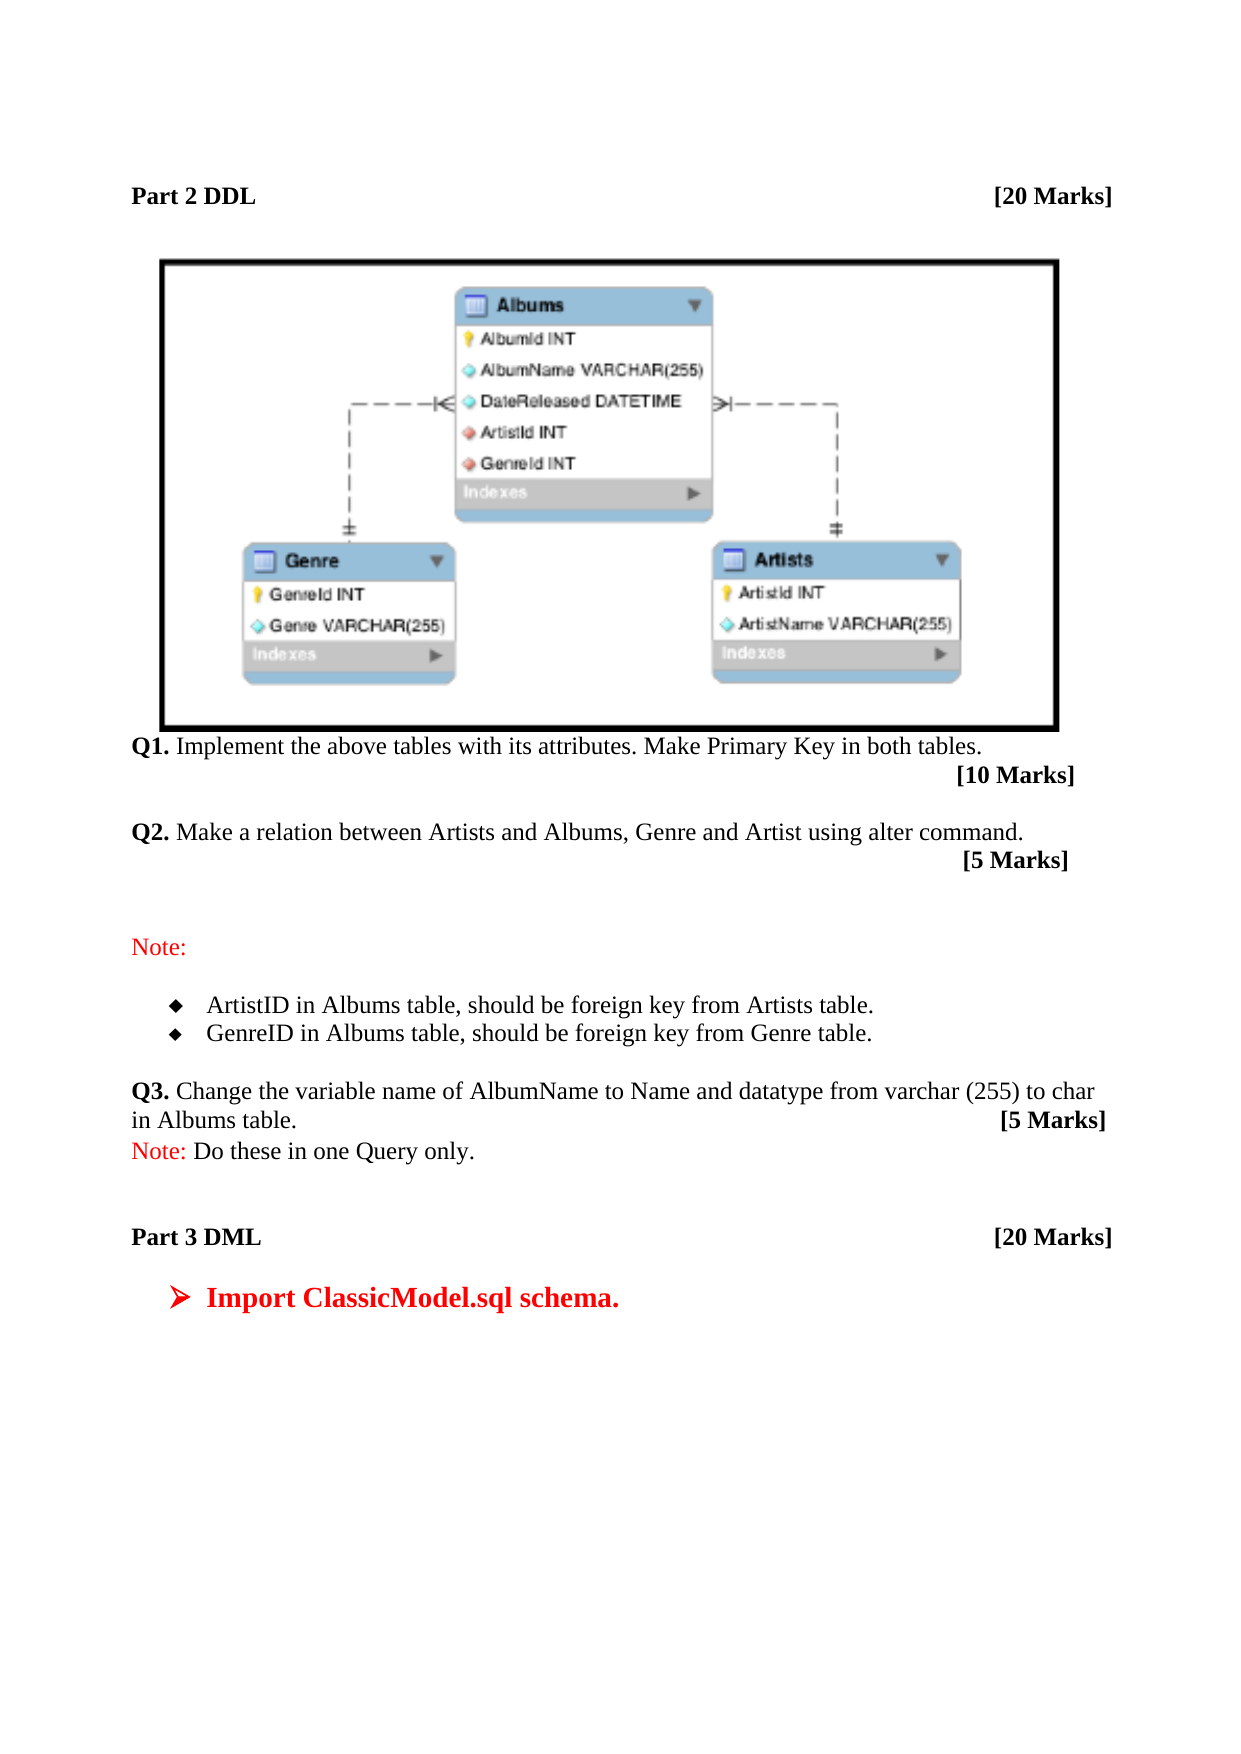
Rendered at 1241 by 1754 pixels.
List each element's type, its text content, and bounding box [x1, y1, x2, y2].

picture [159, 258, 1060, 732]
list Import ClassicModel.sql schema. [169, 1280, 1109, 1314]
text Q2. Make a relation between Artists and Albums, Genre and Artist using alter command. [131, 817, 1116, 846]
text Q1. Implement the above tables with its attributes. Make Primary Key in both tables. [131, 731, 1116, 760]
list ArtistID in Albums table, should be foreign key from Artists table. [169, 990, 1116, 1018]
text [5 Marks] [956, 846, 1116, 874]
text Note: [131, 932, 1116, 961]
text [10 Marks] [881, 760, 1116, 817]
subtitle Part 2 DDL [20 Marks] [131, 181, 1116, 210]
text Q3. Change the variable name of AlbumName to Name and datatype from varchar (255) to char in Albums table. [5 Marks] Note: Do these in one Query only. [131, 1076, 1116, 1193]
list GenreID in Albums table, should be foreign key from Genre table. [169, 1018, 1116, 1047]
text Part 3 DML [20 Marks] [131, 1222, 1116, 1251]
